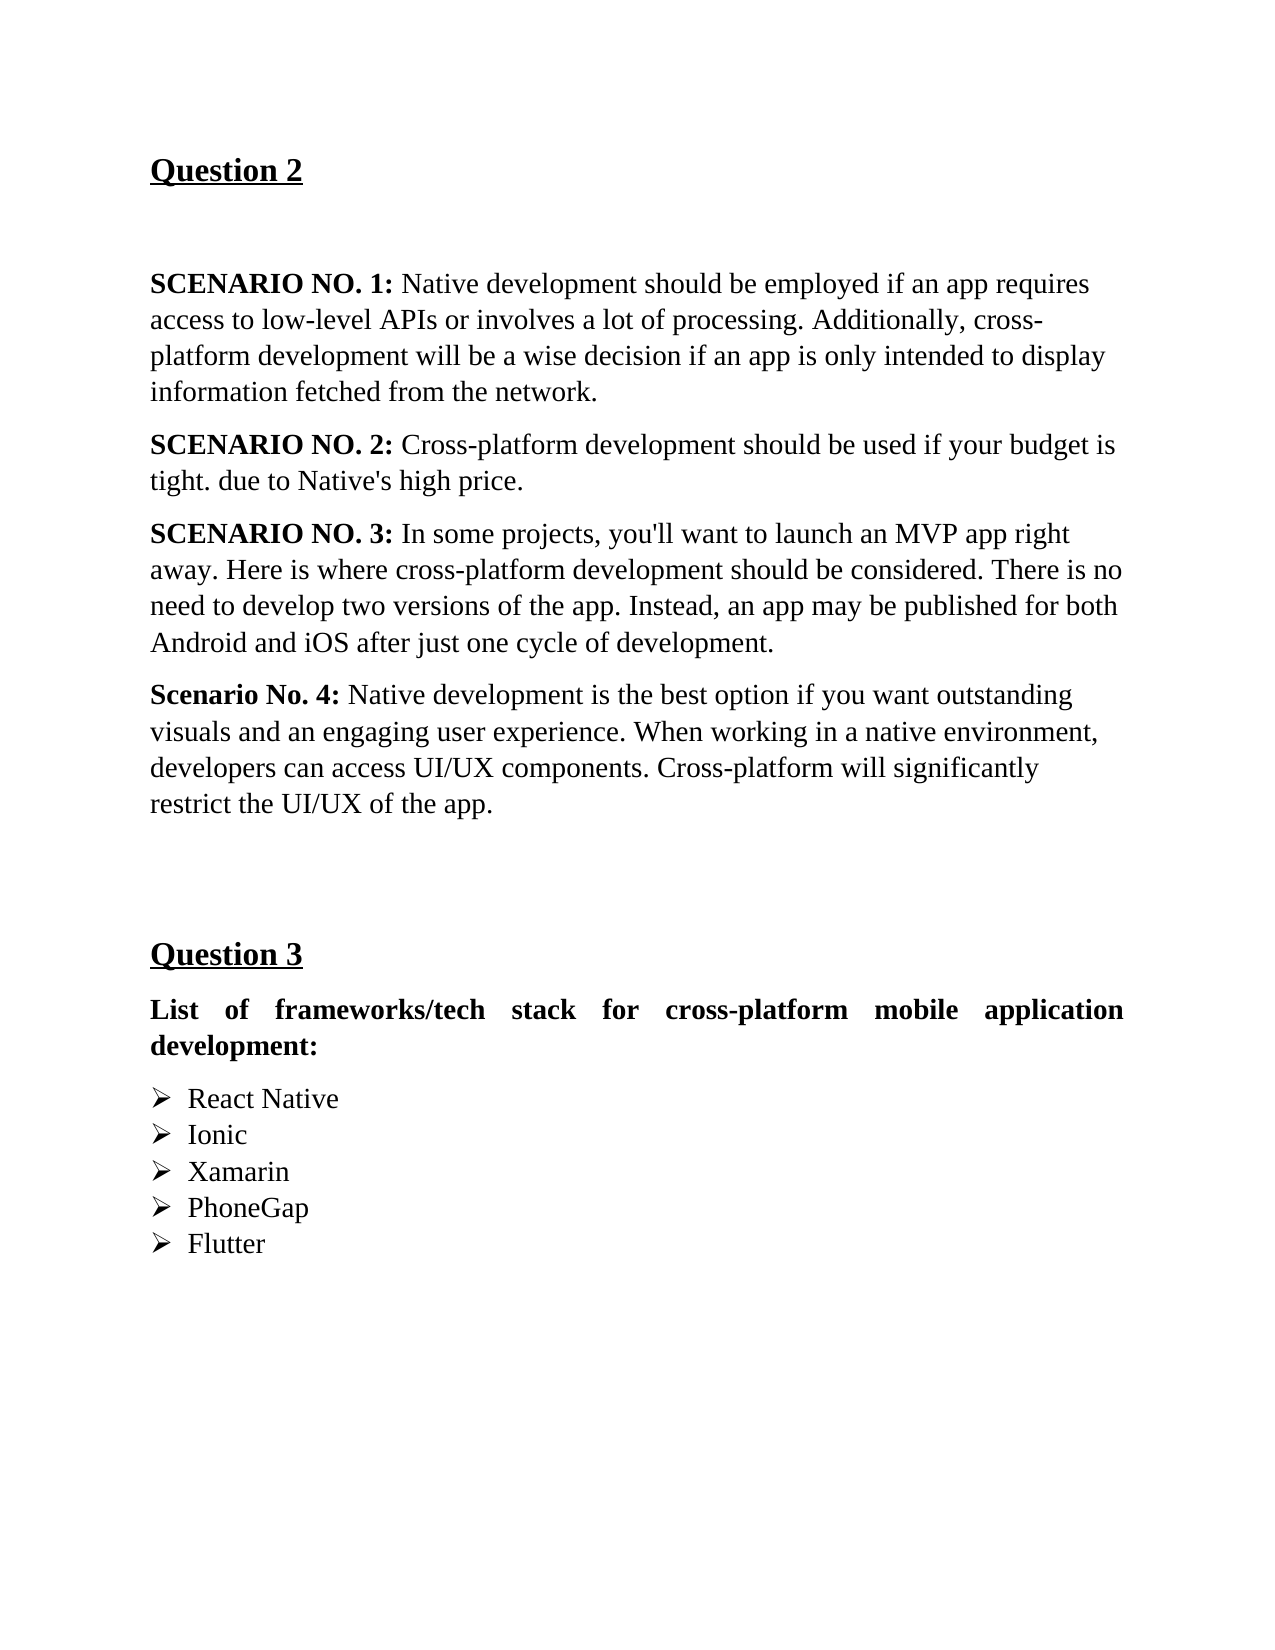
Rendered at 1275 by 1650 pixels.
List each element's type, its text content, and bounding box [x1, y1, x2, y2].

text SCENARIO NO. 2: Cross-platform development should be used if your budget is tight. due to Native's high price. [150, 427, 1125, 497]
list Flutter [150, 1226, 1125, 1260]
list Ionic [150, 1117, 1125, 1151]
list React Native [150, 1081, 1125, 1115]
text List of frameworks/tech stack for cross-platform mobile application development: [150, 992, 1125, 1062]
text Scenario No. 4: Native development is the best option if you want outstanding visuals and an engaging user experience. When working in a native environment, developers can access UI/UX components. Cross-platform will significantly restrict the UI/UX of the app. [150, 677, 1125, 819]
list Xamarin [150, 1154, 1125, 1187]
text Question 3 [150, 934, 1125, 972]
text SCENARIO NO. 1: Native development should be employed if an app requires access to low-level APIs or involves a lot of processing. Additionally, cross-platform development will be a wise decision if an app is only intended to display information fetched from the network. [150, 266, 1125, 408]
text Question 2 [150, 150, 1125, 188]
list PhoneGap [150, 1190, 1125, 1223]
text SCENARIO NO. 3: In some projects, you'll want to launch an MVP app right away. Here is where cross-platform development should be considered. There is no need to develop two versions of the app. Instead, an app may be published for both Android and iOS after just one cycle of development. [150, 516, 1125, 658]
